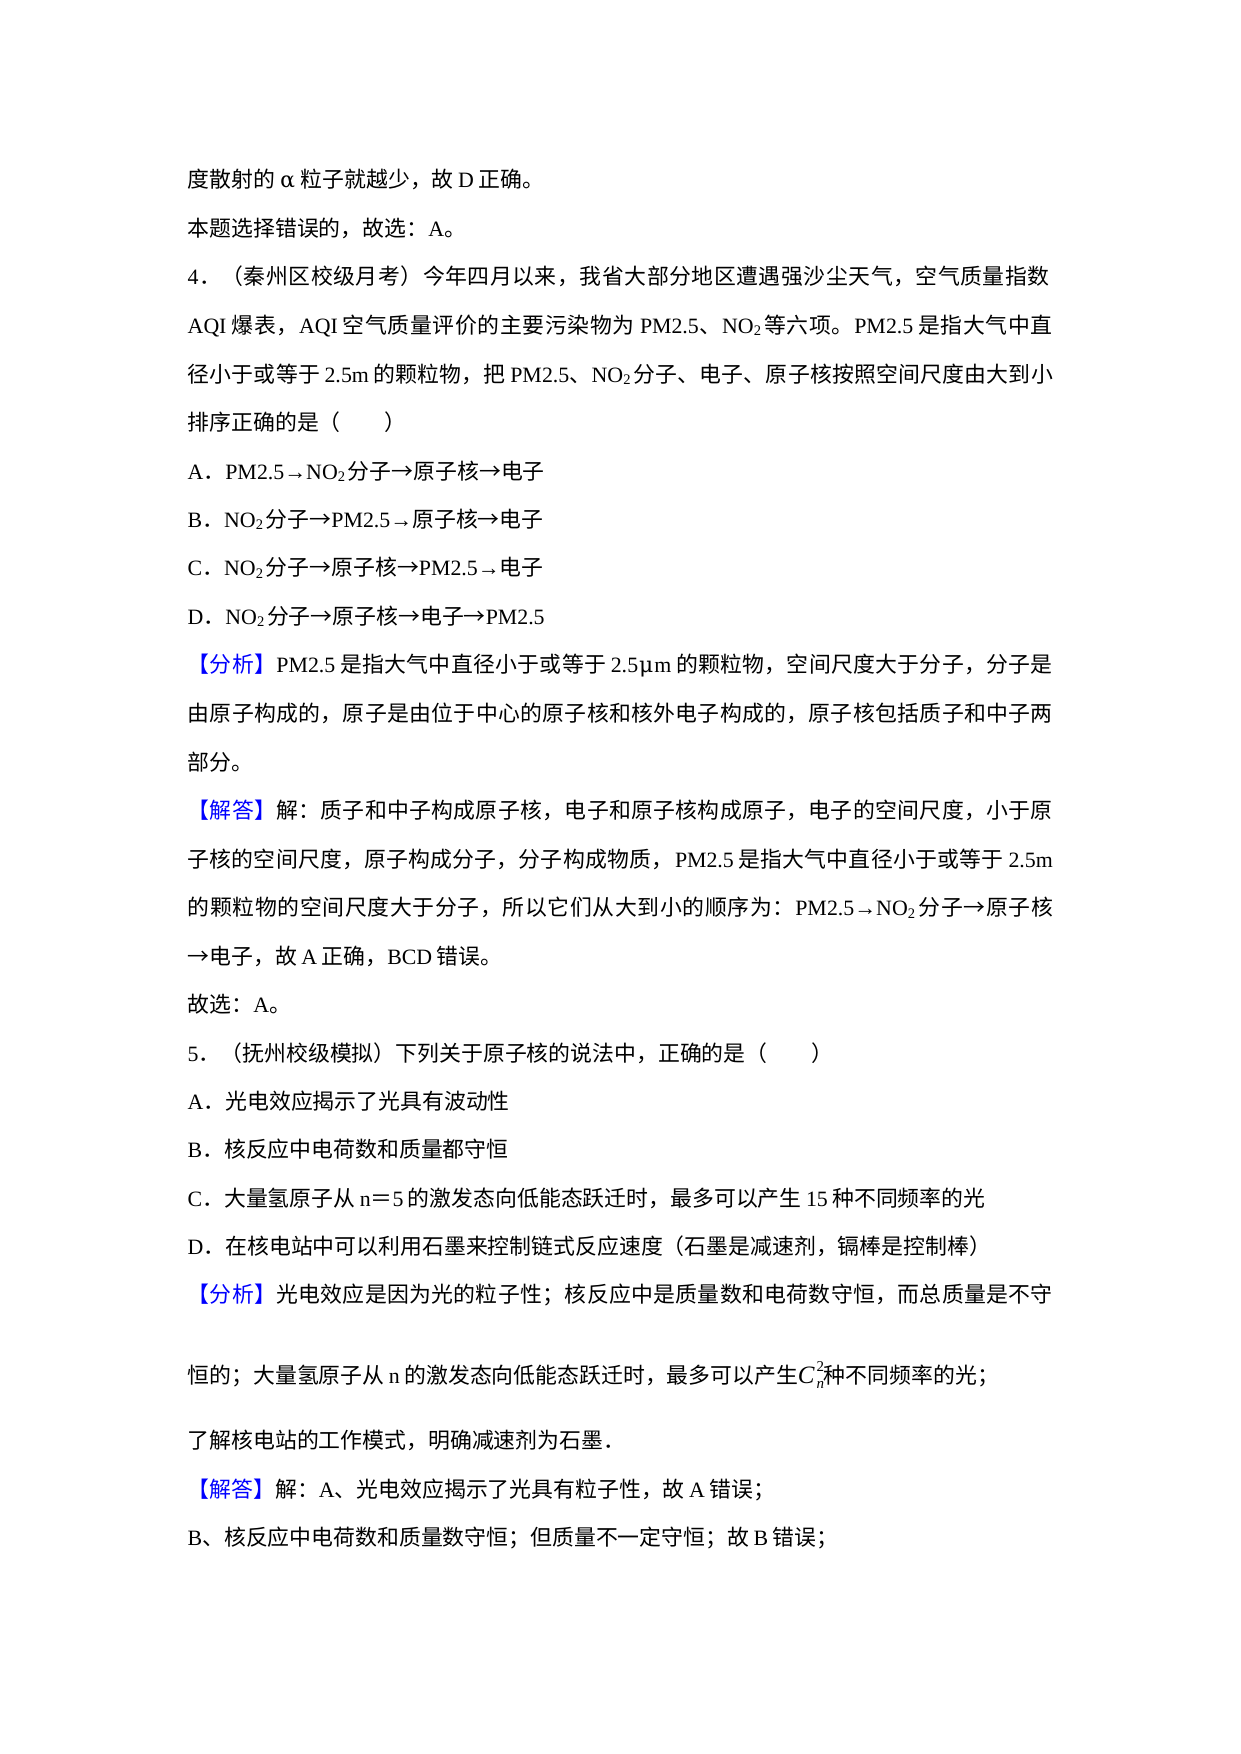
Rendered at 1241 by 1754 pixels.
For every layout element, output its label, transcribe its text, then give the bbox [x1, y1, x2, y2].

text B．NO2分子→PM2.5→原子核→电子 [187, 502, 1053, 534]
text 故选：A。 [187, 987, 1053, 1019]
text C．大量氢原子从n＝5的激发态向低能态跃迁时，最多可以产生15种不同频率的光 [187, 1180, 1053, 1213]
text 4．（秦州区校级月考）今年四月以来，我省大部分地区遭遇强沙尘天气，空气质量指数AQI爆表，AQI空气质量评价的主要污染物为PM2.5、NO2等六项。PM2.5是指大气中直径小于或等于2.5m的颗粒物，把PM2.5、NO2分子、电子、原子核按照空间尺度由大到小排序正确的是（ ） [187, 259, 1053, 437]
text B．核反应中电荷数和质量都守恒 [187, 1132, 1053, 1164]
text 本题选择错误的，故选：A。 [187, 210, 1053, 243]
text D．在核电站中可以利用石墨来控制链式反应速度（石墨是减速剂，镉棒是控制棒） [187, 1229, 1053, 1261]
text C．NO2分子→原子核→PM2.5→电子 [187, 550, 1053, 582]
text A．光电效应揭示了光具有波动性 [187, 1084, 1053, 1116]
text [187, 162, 1053, 194]
text 【分析】光电效应是因为光的粒子性；核反应中是质量数和电荷数守恒，而总质量是不守恒的；大量氢原子从n的激发态向低能态跃迁时，最多可以产生种不同频率的光； [187, 1277, 1053, 1407]
text D．NO2分子→原子核→电子→PM2.5 [187, 598, 1053, 631]
text 【分析】PM2.5是指大气中直径小于或等于2.5μm的颗粒物，空间尺度大于分子，分子是由原子构成的，原子是由位于中心的原子核和核外电子构成的，原子核包括质子和中子两部分。 [187, 647, 1053, 777]
text 了解核电站的工作模式，明确减速剂为石墨． [187, 1423, 1053, 1455]
text 【解答】解：质子和中子构成原子核，电子和原子核构成原子，电子的空间尺度，小于原子核的空间尺度，原子构成分子，分子构成物质，PM2.5是指大气中直径小于或等于2.5m的颗粒物的空间尺度大于分子，所以它们从大到小的顺序为：PM2.5→NO2分子→原子核→电子，故A正确，BCD错误。 [187, 792, 1053, 971]
text 【解答】解：A、光电效应揭示了光具有粒子性，故A错误； [187, 1471, 1053, 1504]
text B、核反应中电荷数和质量数守恒；但质量不一定守恒；故B错误； [187, 1519, 1053, 1552]
text A．PM2.5→NO2分子→原子核→电子 [187, 453, 1053, 486]
text 5．（抚州校级模拟）下列关于原子核的说法中，正确的是（ ） [187, 1035, 1053, 1068]
